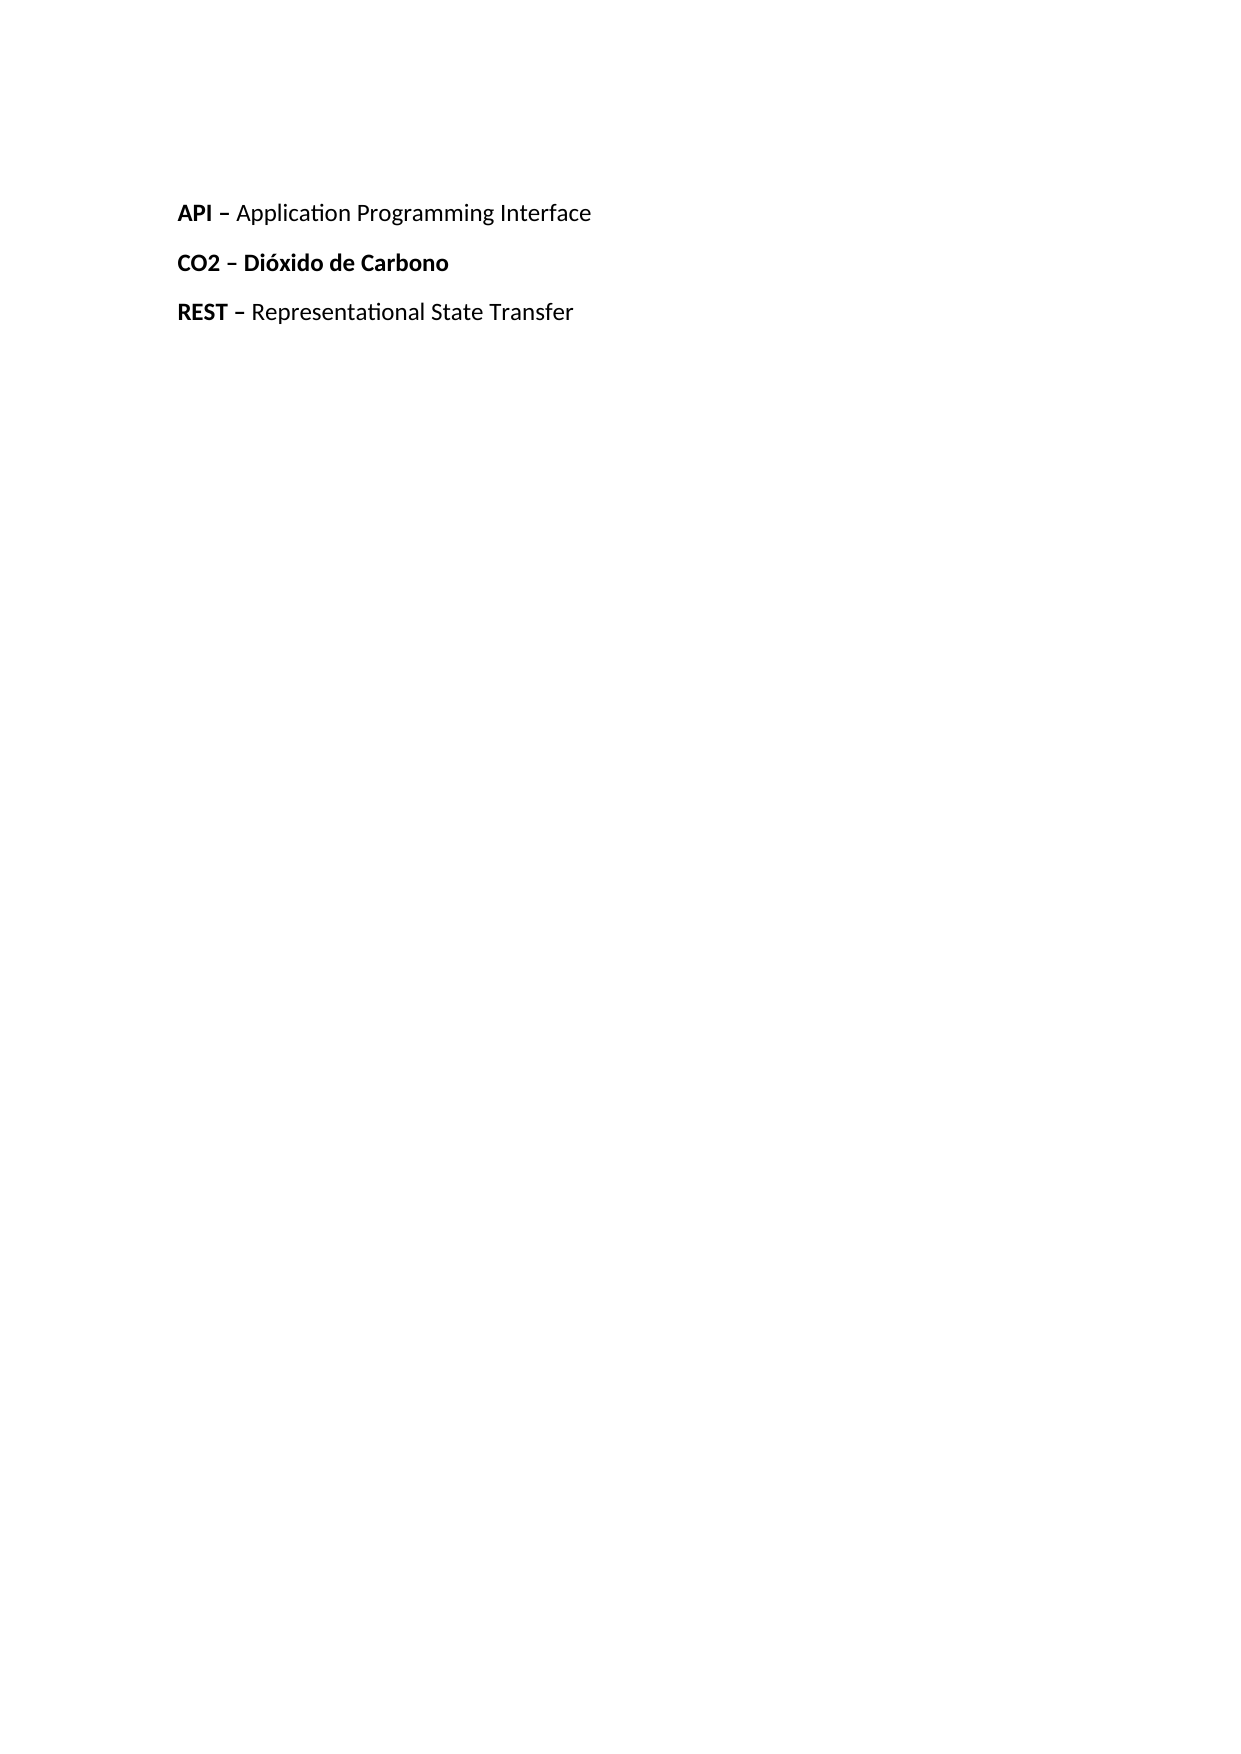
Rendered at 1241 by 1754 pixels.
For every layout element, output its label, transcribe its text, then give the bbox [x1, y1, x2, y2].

text API – Application Programming Interface [177, 197, 1063, 228]
text CO2 – Dióxido de Carbono [177, 247, 1063, 277]
text REST – Representational State Transfer [177, 296, 1063, 327]
